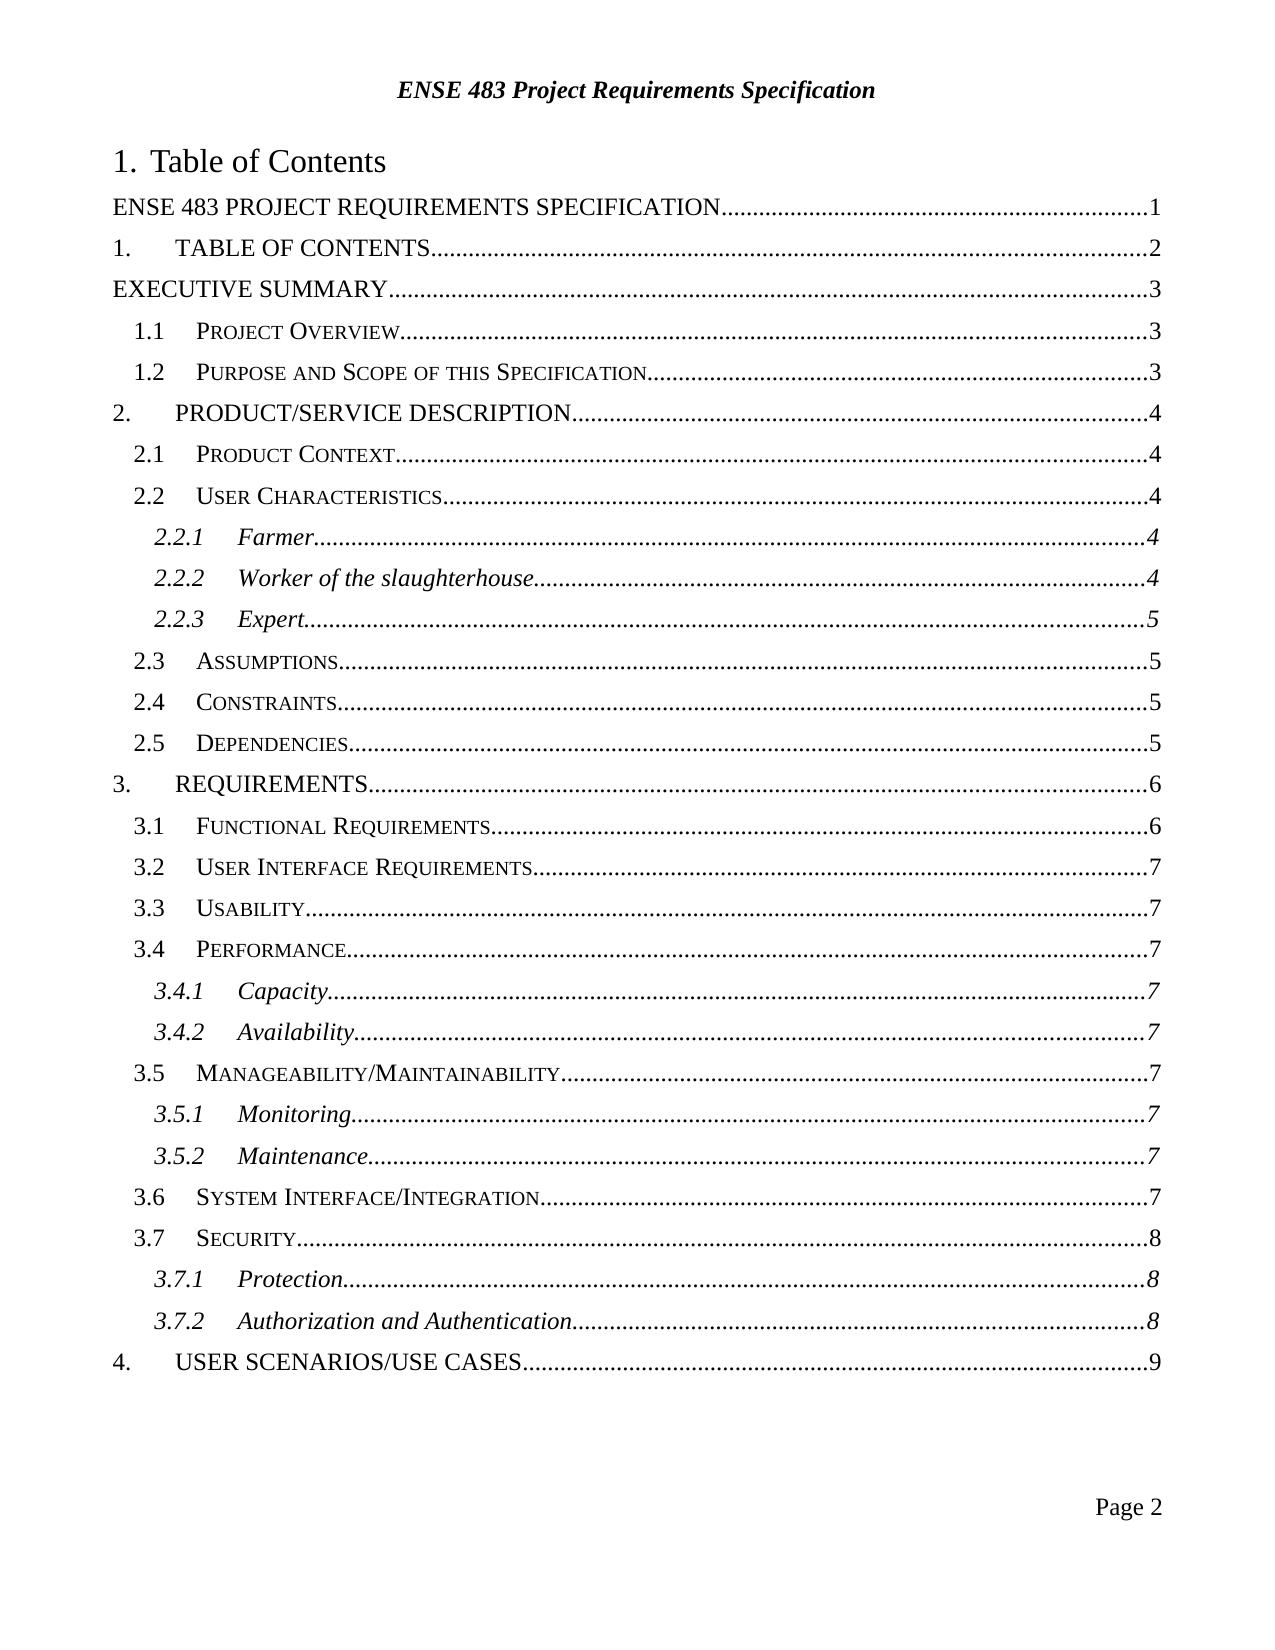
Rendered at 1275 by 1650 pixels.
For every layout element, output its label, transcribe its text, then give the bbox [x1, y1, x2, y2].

subtitle Table of Contents [112, 141, 1162, 179]
